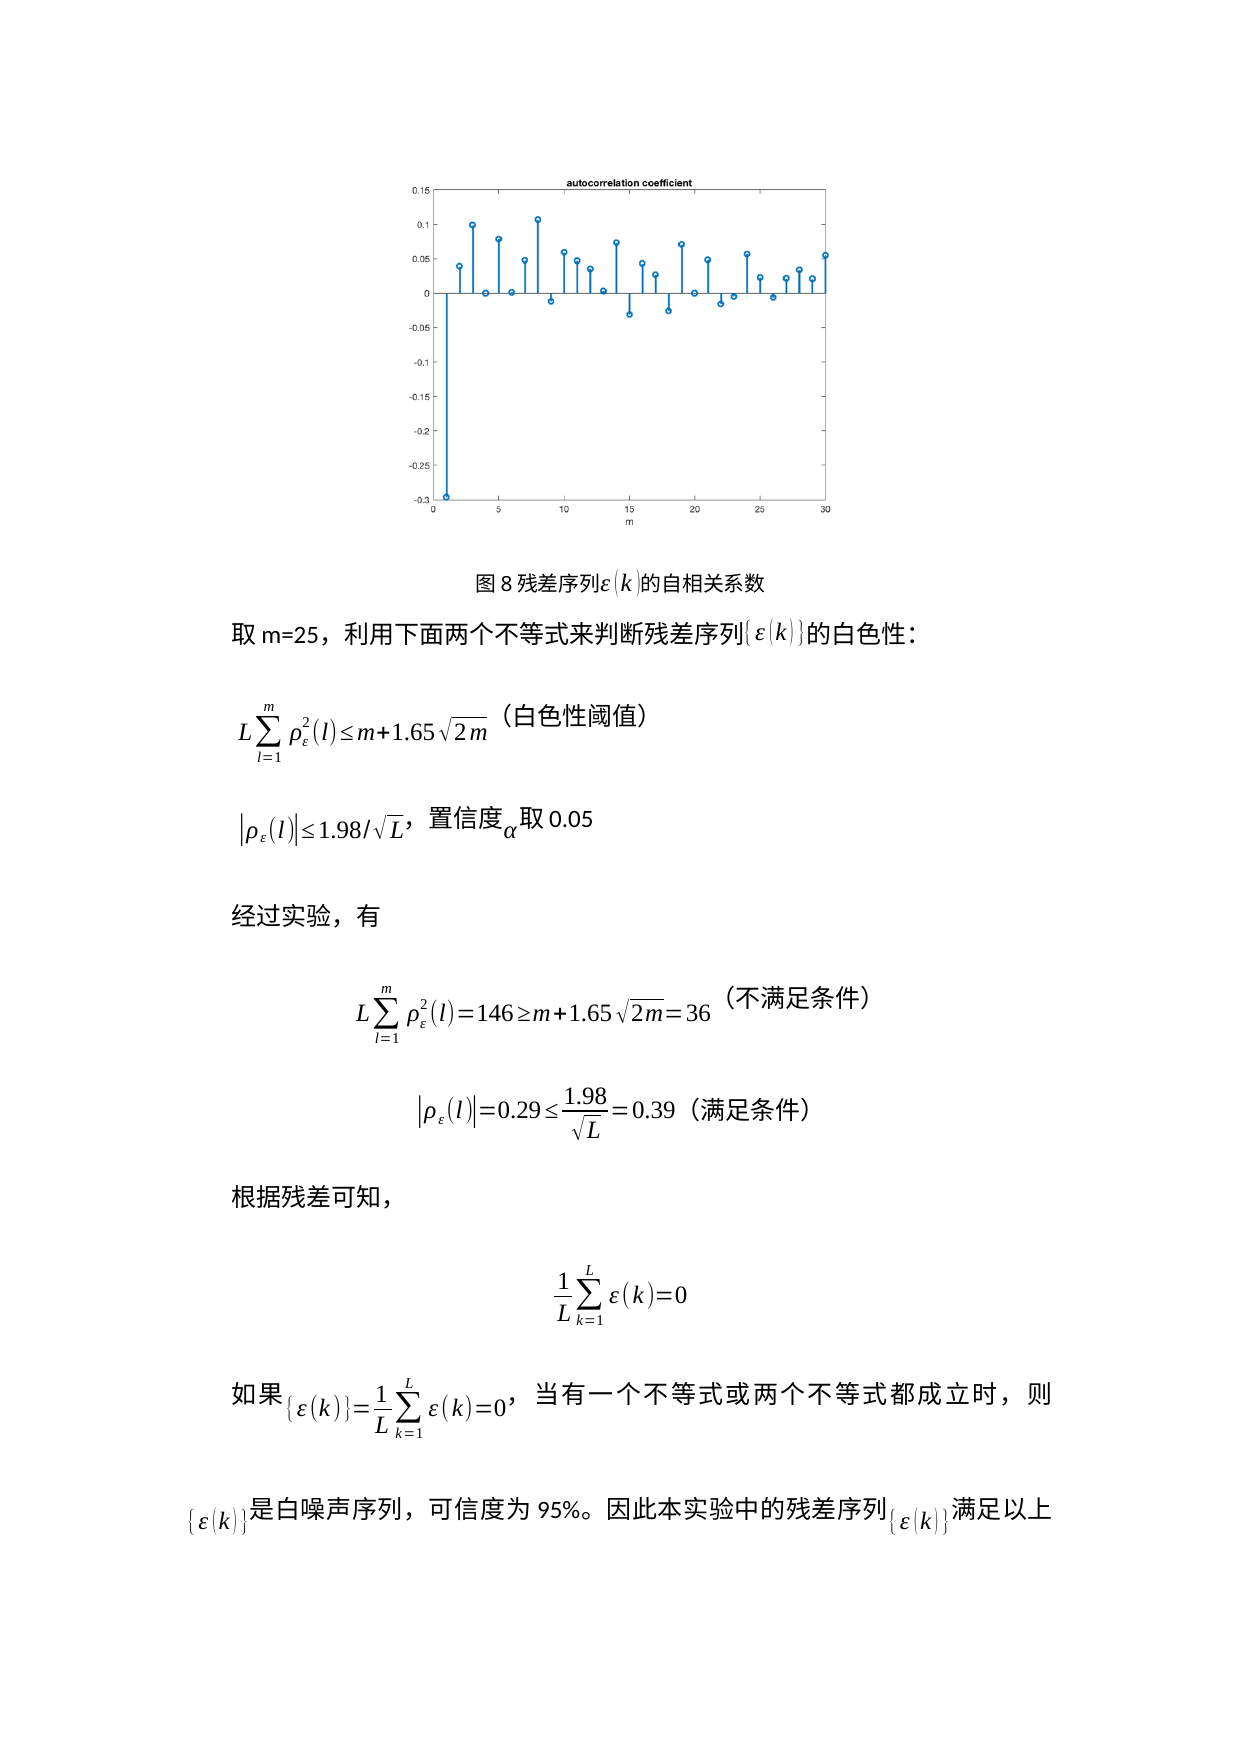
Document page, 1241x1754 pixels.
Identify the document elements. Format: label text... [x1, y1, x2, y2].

text 根据残差可知， [187, 1163, 1053, 1228]
text 图 8 残差序列的自相关系数 [187, 567, 1053, 600]
text （满足条件） [187, 1080, 1053, 1145]
text （白色性阈值） [187, 683, 1053, 780]
text ，置信度取0.05 [187, 798, 1053, 863]
text 取m=25，利用下面两个不等式来判断残差序列的白色性： [187, 600, 1053, 665]
picture [367, 162, 873, 541]
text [187, 1359, 1053, 1554]
text 经过实验，有 [187, 882, 1053, 947]
text （不满足条件） [187, 965, 1053, 1062]
